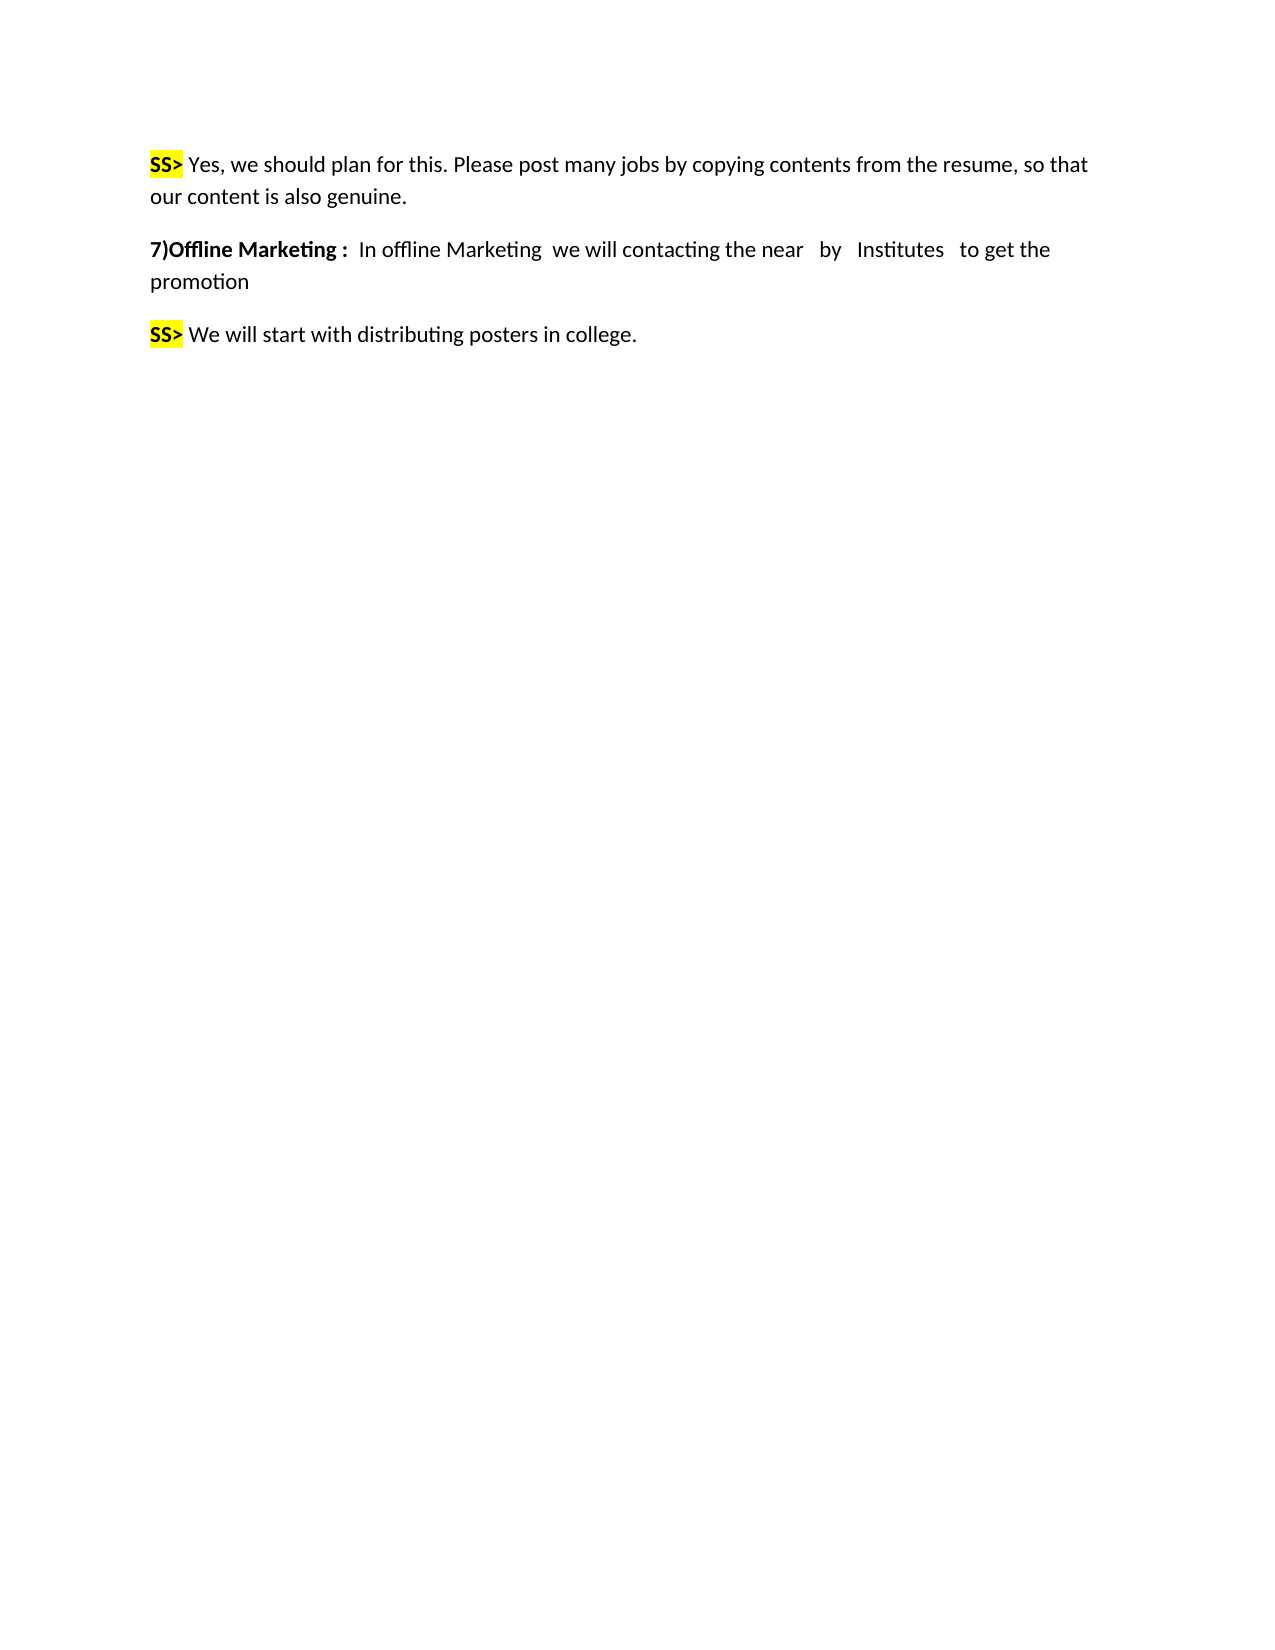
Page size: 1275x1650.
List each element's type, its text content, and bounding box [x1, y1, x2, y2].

text SS> We will start with distributing posters in college. [183, 320, 1125, 348]
text SS> Yes, we should plan for this. Please post many jobs by copying contents from the resume, so that our content is also genuine. [150, 150, 1125, 210]
text 7)Offline Marketing : In offline Marketing we will contacting the near by Institutes to get the promotion [150, 235, 1125, 295]
